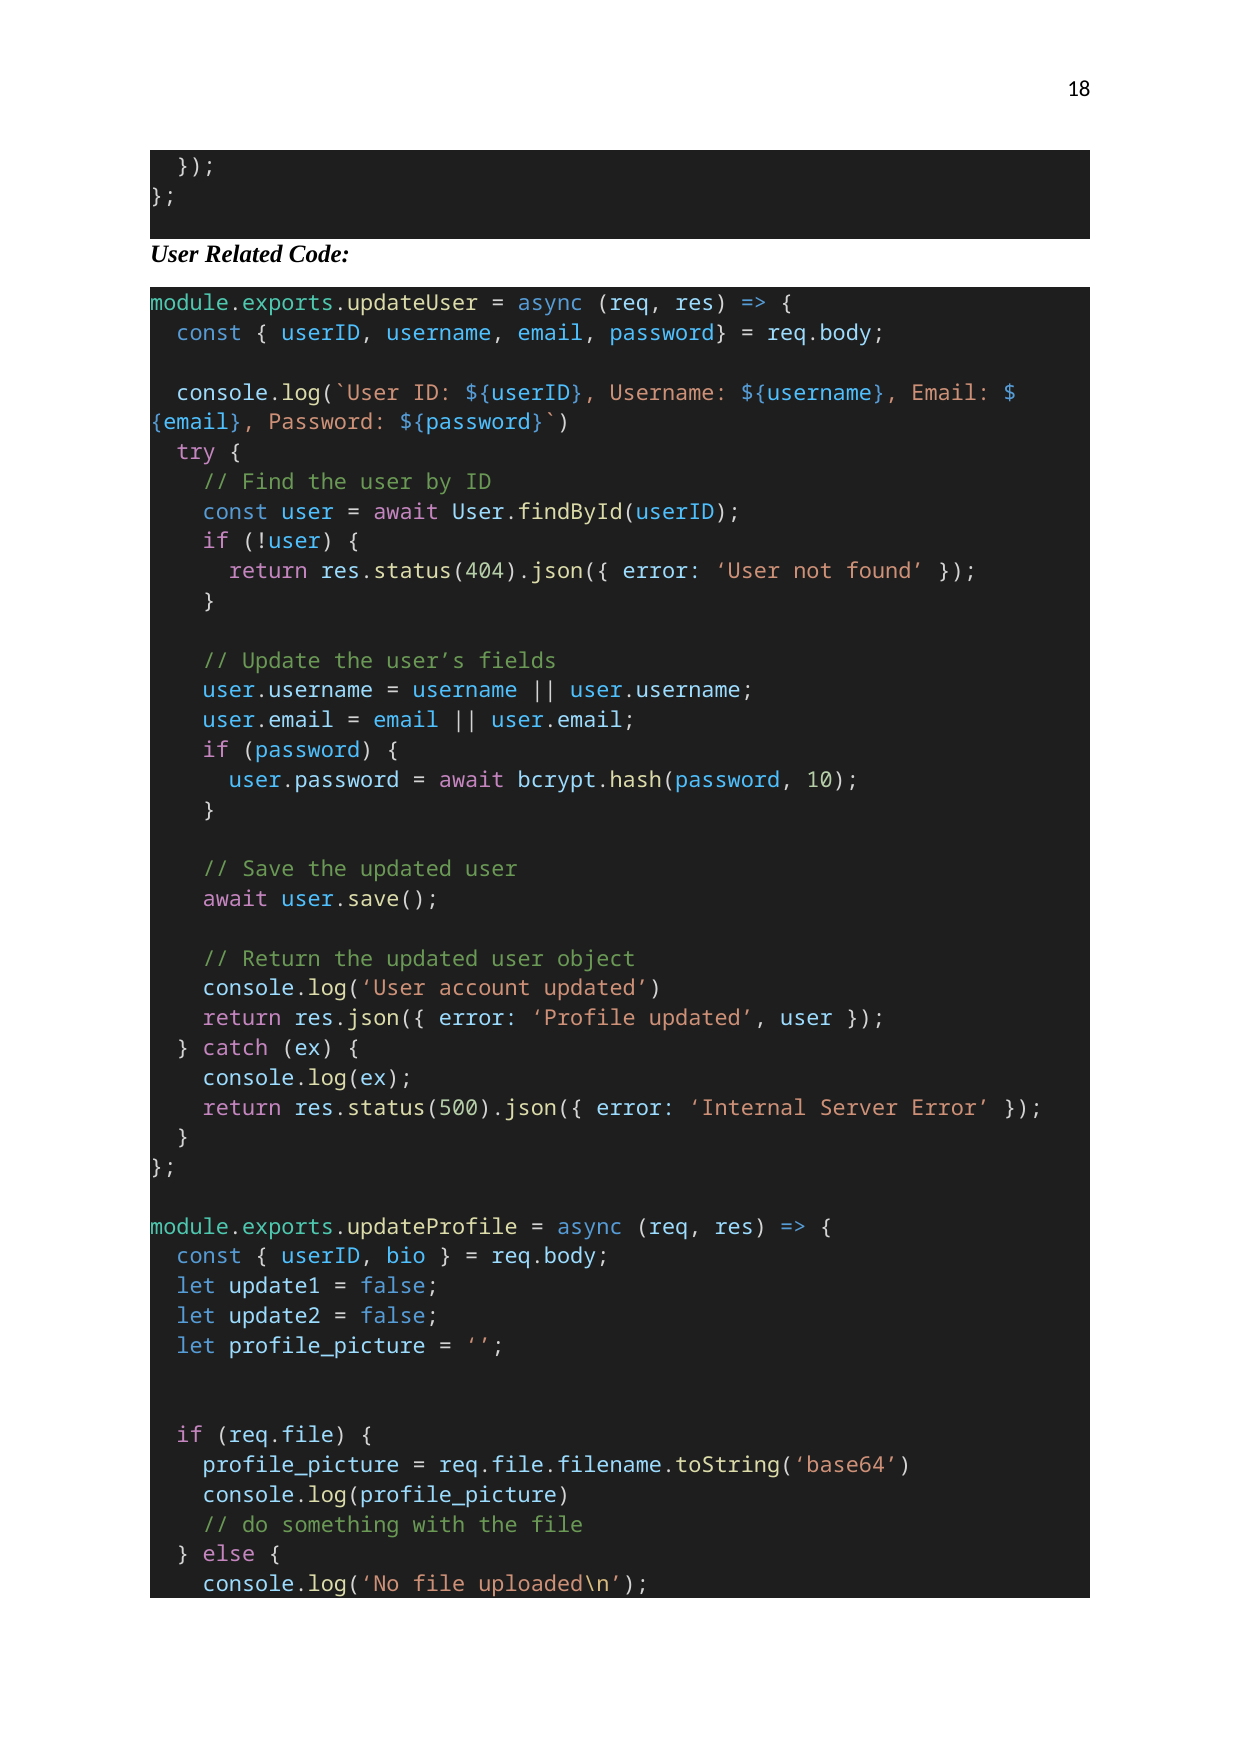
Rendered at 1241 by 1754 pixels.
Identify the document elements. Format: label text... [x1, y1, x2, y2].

text } [150, 1121, 1090, 1151]
text if (!user) { [150, 525, 1090, 555]
text let update1 = false; [150, 1270, 1090, 1300]
text return res.status(404).json({ error: ‘User not found’ }); [150, 555, 1090, 585]
text let update2 = false; [150, 1300, 1090, 1330]
text // Save the updated user [150, 853, 1090, 883]
text // Find the user by ID [150, 466, 1090, 496]
text }; [150, 1151, 1090, 1181]
text // Update the user’s fields [150, 644, 1090, 674]
text }; [150, 180, 1090, 209]
text console.log(ex); [150, 1062, 1090, 1091]
text console.log(‘User account updated’) [150, 972, 1090, 1002]
text } [150, 793, 1090, 823]
text console.log(‘No file uploaded\n’); [150, 1568, 1090, 1598]
text module.exports.updateUser = async (req, res) => { [150, 287, 1090, 317]
text return res.json({ error: ‘Profile updated’, user }); [150, 1002, 1090, 1032]
text if (req.file) { [150, 1419, 1090, 1449]
text } [150, 585, 1090, 615]
text // do something with the file [150, 1508, 1090, 1538]
text } catch (ex) { [150, 1032, 1090, 1062]
text // Return the updated user object [150, 942, 1090, 972]
text profile_picture = req.file.filename.toString(‘base64’) [150, 1449, 1090, 1479]
text console.log(`User ID: ${userID}, Username: ${username}, Email: ${email}, Password: ${password}`) [150, 376, 1090, 436]
text return res.status(500).json({ error: ‘Internal Server Error’ }); [150, 1091, 1090, 1121]
text } else { [150, 1538, 1090, 1568]
text const { userID, bio } = req.body; [150, 1240, 1090, 1270]
text user.email = email || user.email; [150, 704, 1090, 734]
text user.password = await bcrypt.hash(password, 10); [150, 764, 1090, 793]
text const user = await User.findById(userID); [150, 496, 1090, 525]
text console.log(profile_picture) [150, 1479, 1090, 1508]
text const { userID, username, email, password} = req.body; [150, 317, 1090, 347]
text try { [150, 436, 1090, 466]
text user.username = username || user.username; [150, 674, 1090, 704]
text if (password) { [150, 734, 1090, 764]
text module.exports.updateProfile = async (req, res) => { [150, 1211, 1090, 1240]
text await user.save(); [150, 883, 1090, 913]
text User Related Code: [150, 239, 1090, 268]
text }); [150, 150, 1090, 180]
text let profile_picture = ‘’; [150, 1330, 1090, 1359]
